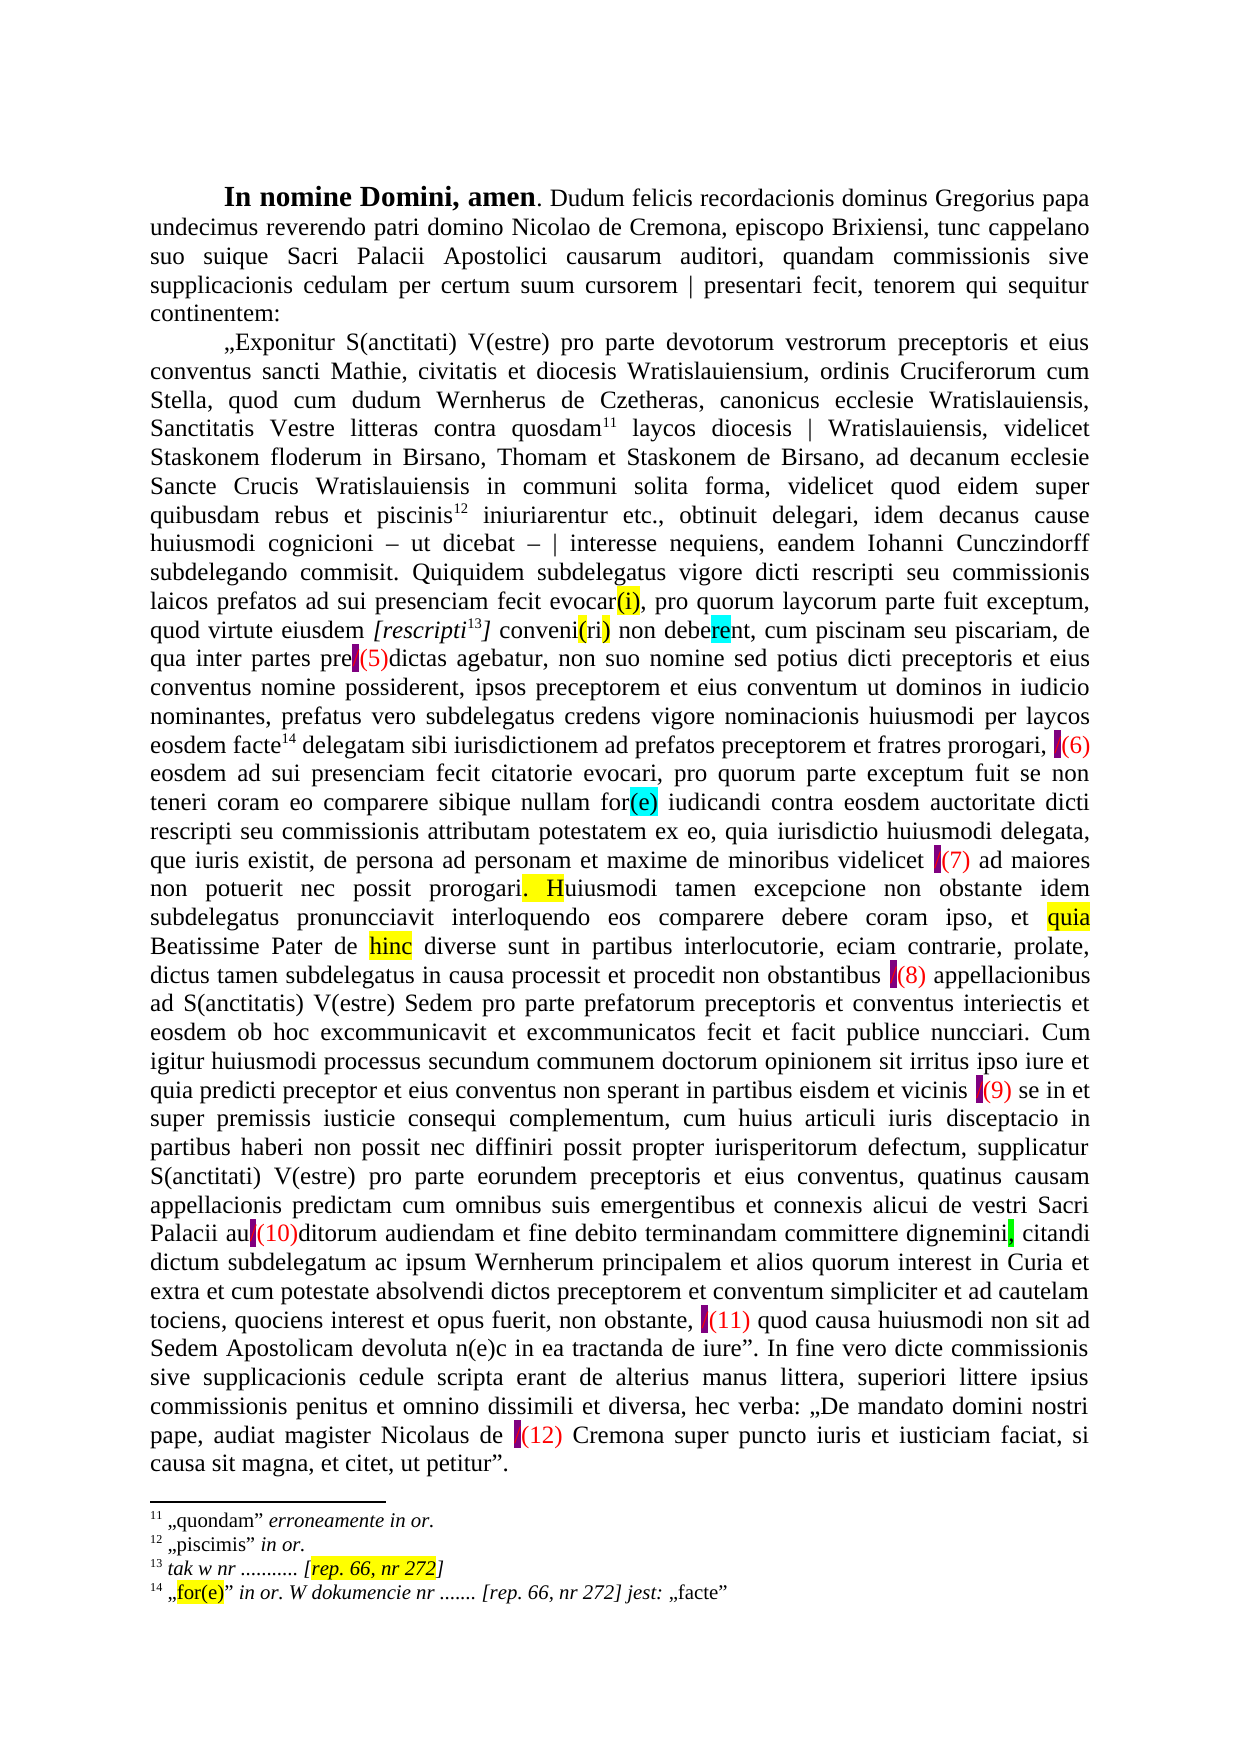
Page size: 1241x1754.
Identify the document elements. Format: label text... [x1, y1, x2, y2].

text In nomine Domini, amen. Dudum felicis recordacionis dominus Gregorius papa undecimus reverendo patri domino Nicolao de Cremona, episcopo Brixiensi, tunc cappelano suo suique Sacri Palacii Apostolici causarum auditori, quandam commissionis sive supplicacionis cedulam per certum suum cursorem | presentari fecit, tenorem qui sequitur continentem: [150, 179, 1090, 327]
text „Exponitur S(anctitati) V(estre) pro parte devotorum vestrorum preceptoris et eius conventus sancti Mathie, civitatis et diocesis Wratislauiensium, ordinis Cruciferorum cum Stella, quod cum dudum Wernherus de Czetheras, canonicus ecclesie Wratislauiensis, Sanctitatis Vestre litteras contra quosdam laycos diocesis | Wratislauiensis, videlicet Staskonem floderum in Birsano, Thomam et Staskonem de Birsano, ad decanum ecclesie Sancte Crucis Wratislauiensis in communi solita forma, videlicet quod eidem super quibusdam rebus et piscinis iniuriarentur etc., obtinuit delegari, idem decanus cause huiusmodi cognicioni – ut dicebat – | interesse nequiens, eandem Iohanni Cunczindorff subdelegando commisit. Quiquidem subdelegatus vigore dicti rescripti seu commissionis laicos prefatos ad sui presenciam fecit evocar(i), pro quorum laycorum parte fuit exceptum, quod virtute eiusdem [rescripti] conveni(ri) non deberent, cum piscinam seu piscariam, de qua inter partes pre/(5)dictas agebatur, non suo nomine sed potius dicti preceptoris et eius conventus nomine possiderent, ipsos preceptorem et eius conventum ut dominos in iudicio nominantes, prefatus vero subdelegatus credens vigore nominacionis huiusmodi per laycos eosdem facte delegatam sibi iurisdictionem ad prefatos preceptorem et fratres prorogari, /(6) eosdem ad sui presenciam fecit citatorie evocari, pro quorum parte exceptum fuit se non teneri coram eo comparere sibique nullam for(e) iudicandi contra eosdem auctoritate dicti rescripti seu commissionis attributam potestatem ex eo, quia iurisdictio huiusmodi delegata, que iuris existit, de persona ad personam et maxime de minoribus videlicet /(7) ad maiores non potuerit nec possit prorogari. Huiusmodi tamen excepcione non obstante idem subdelegatus pronuncciavit interloquendo eos comparere debere coram ipso, et quia Beatissime Pater de hinc diverse sunt in partibus interlocutorie, eciam contrarie, prolate, dictus tamen subdelegatus in causa processit et procedit non obstantibus /(8) appellacionibus ad S(anctitatis) V(estre) Sedem pro parte prefatorum preceptoris et conventus interiectis et eosdem ob hoc excommunicavit et excommunicatos fecit et facit publice nuncciari. Cum igitur huiusmodi processus secundum communem doctorum opinionem sit irritus ipso iure et quia predicti preceptor et eius conventus non sperant in partibus eisdem et vicinis /(9) se in et super premissis iusticie consequi complementum, cum huius articuli iuris disceptacio in partibus haberi non possit nec diffiniri possit propter iurisperitorum defectum, supplicatur S(anctitati) V(estre) pro parte eorundem preceptoris et eius conventus, quatinus causam appellacionis predictam cum omnibus suis emergentibus et connexis alicui de vestri Sacri Palacii au/(10)ditorum audiendam et fine debito terminandam committere dignemini, citandi dictum subdelegatum ac ipsum Wernherum principalem et alios quorum interest in Curia et extra et cum potestate absolvendi dictos preceptorem et conventum simpliciter et ad cautelam tociens, quociens interest et opus fuerit, non obstante, /(11) quod causa huiusmodi non sit ad Sedem Apostolicam devoluta n(e)c in ea tractanda de iure”. In fine vero dicte commissionis sive supplicacionis cedule scripta erant de alterius manus littera, superiori littere ipsius commissionis penitus et omnino dissimili et diversa, hec verba: „De mandato domini nostri pape, audiat magister Nicolaus de /(12) Cremona super puncto iuris et iusticiam faciat, si causa sit magna, et citet, ut petitur”. [150, 327, 1090, 1477]
